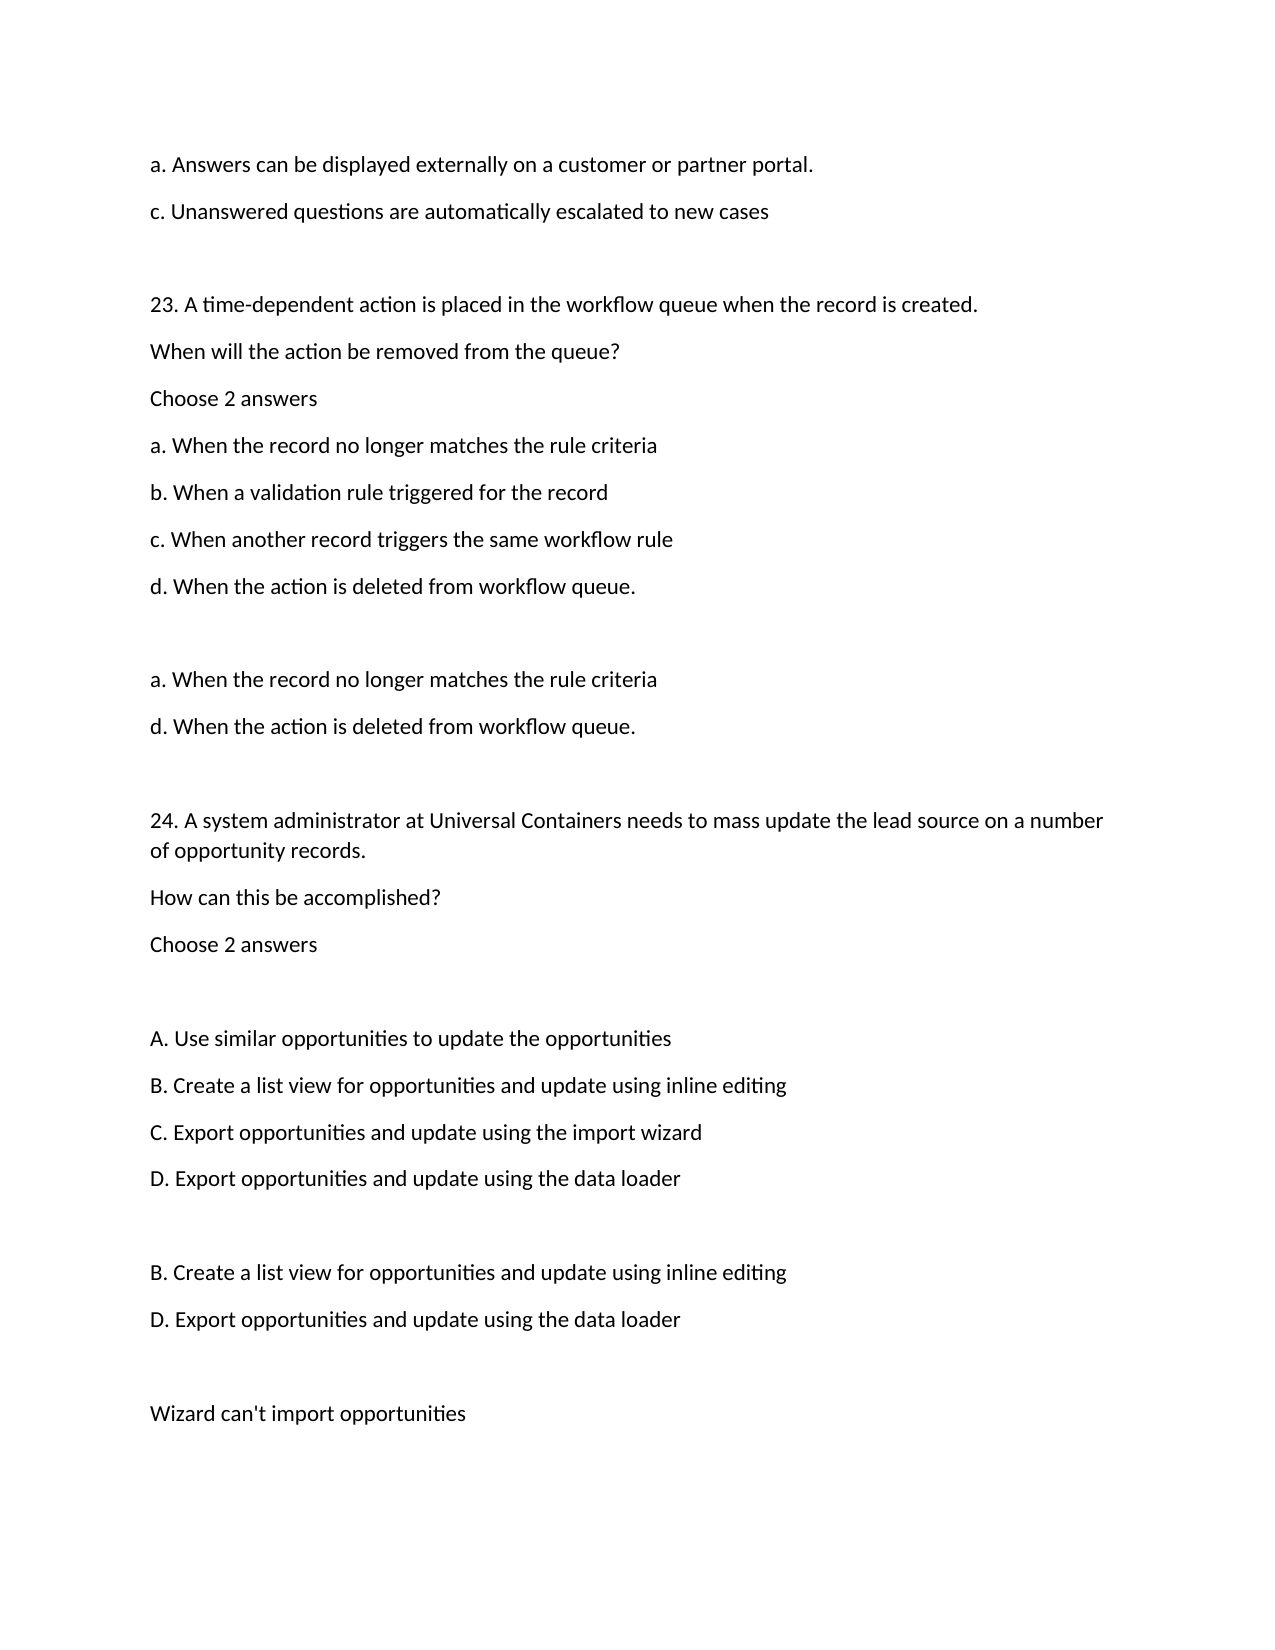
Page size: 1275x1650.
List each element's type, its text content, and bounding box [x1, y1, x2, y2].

text Wizard can't import opportunities [150, 1399, 1125, 1427]
text a. When the record no longer matches the rule criteria [150, 431, 1125, 459]
text d. When the action is deleted from workflow queue. [150, 712, 1125, 741]
text 23. A time-dependent action is placed in the workflow queue when the record is created. [150, 291, 1125, 319]
text C. Export opportunities and update using the import wizard [150, 1118, 1125, 1146]
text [150, 197, 1125, 225]
text A. Use similar opportunities to update the opportunities [150, 1024, 1125, 1052]
text c. When another record triggers the same workflow rule [150, 525, 1125, 553]
text B. Create a list view for opportunities and update using inline editing [150, 1071, 1125, 1099]
text When will the action be removed from the queue? [150, 337, 1125, 366]
text b. When a validation rule triggered for the record [150, 478, 1125, 506]
text a. Answers can be displayed externally on a customer or partner portal. [150, 150, 1125, 178]
text B. Create a list view for opportunities and update using inline editing [150, 1258, 1125, 1286]
text Choose 2 answers [150, 384, 1125, 412]
text D. Export opportunities and update using the data loader [150, 1305, 1125, 1333]
text a. When the record no longer matches the rule criteria [150, 666, 1125, 694]
text How can this be accomplished? [150, 883, 1125, 911]
text D. Export opportunities and update using the data loader [150, 1164, 1125, 1193]
text 24. A system administrator at Universal Containers needs to mass update the lead source on a number of opportunity records. [150, 806, 1125, 864]
text Choose 2 answers [150, 930, 1125, 958]
text d. When the action is deleted from workflow queue. [150, 572, 1125, 600]
